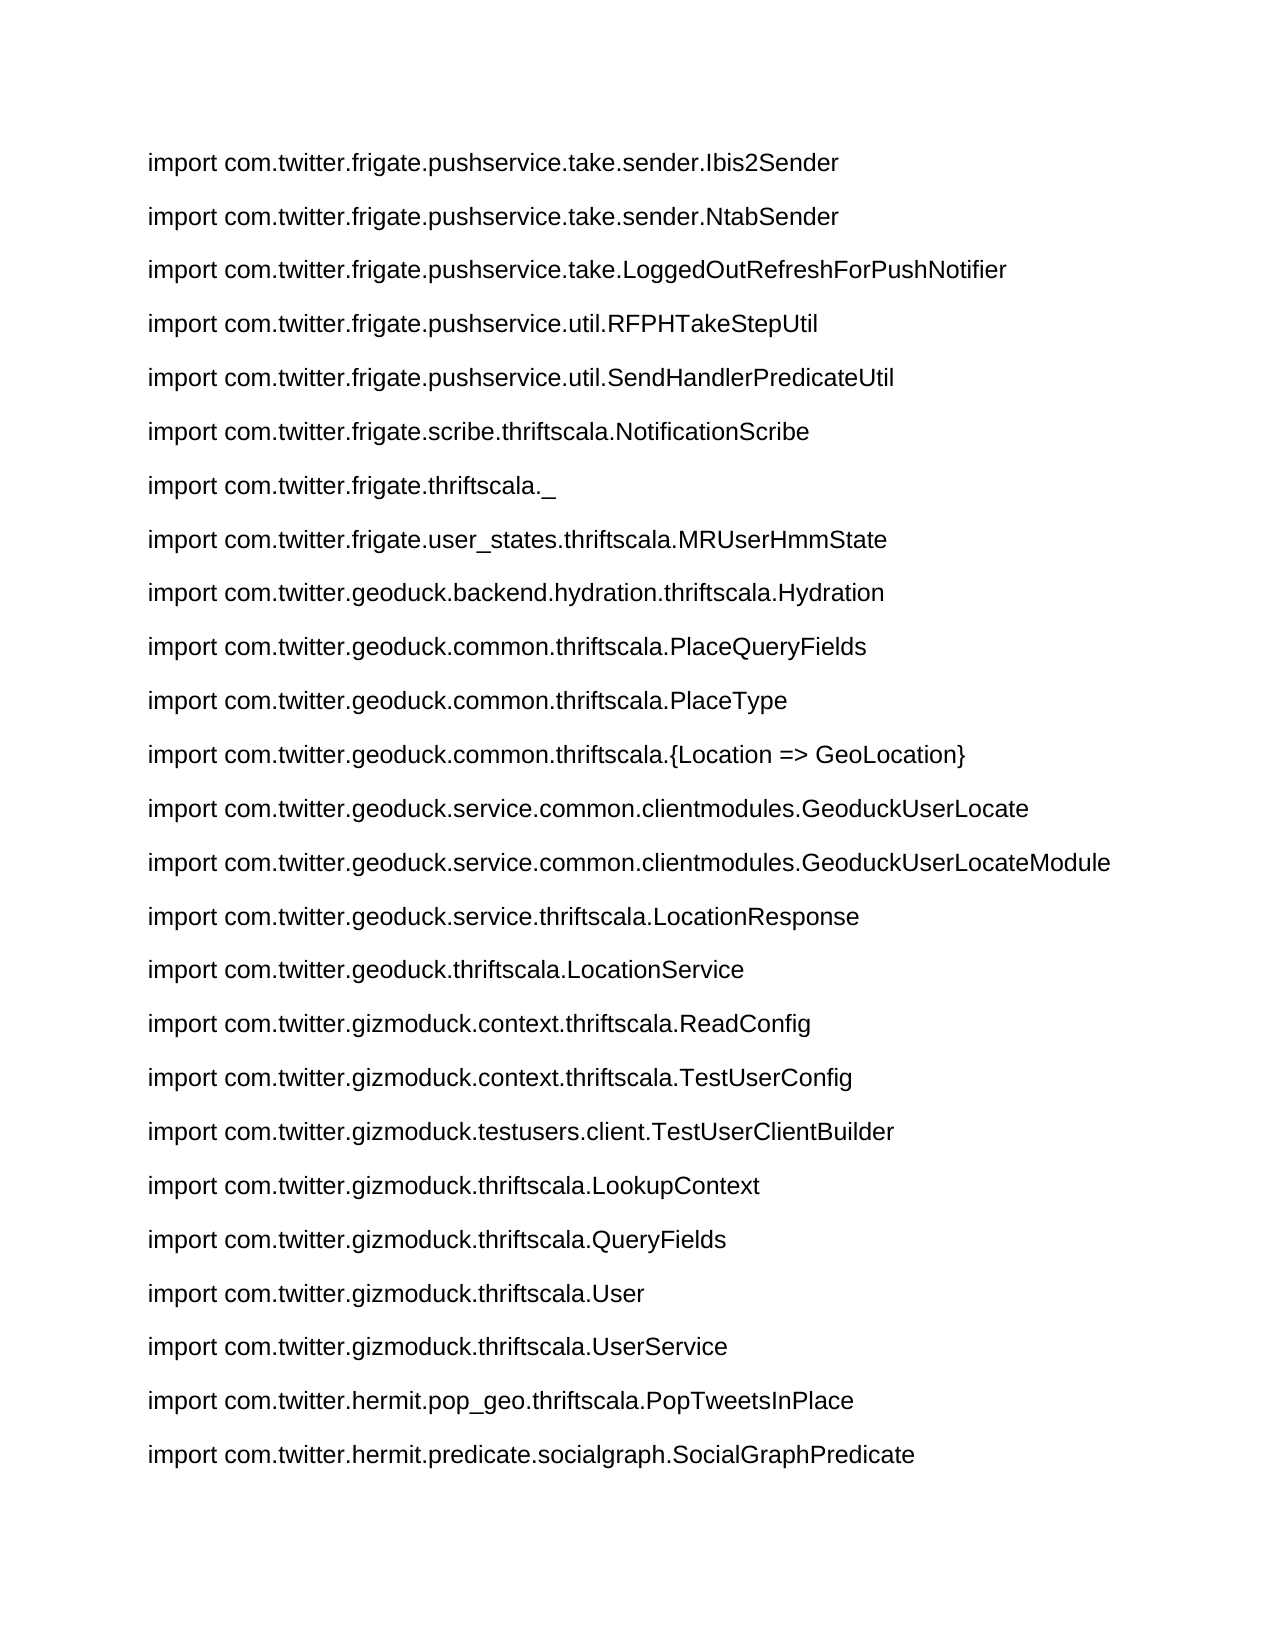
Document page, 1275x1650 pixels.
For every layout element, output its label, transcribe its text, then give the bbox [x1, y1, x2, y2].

text import com.twitter.gizmoduck.testusers.client.TestUserClientBuilder [148, 1117, 1127, 1146]
text import com.twitter.geoduck.service.common.clientmodules.GeoduckUserLocate [148, 794, 1127, 823]
text import com.twitter.geoduck.service.thriftscala.LocationResponse [148, 902, 1127, 930]
text import com.twitter.geoduck.thriftscala.LocationService [148, 955, 1127, 984]
text import com.twitter.gizmoduck.thriftscala.LookupContext [148, 1171, 1127, 1199]
text import com.twitter.gizmoduck.context.thriftscala.TestUserConfig [148, 1063, 1127, 1092]
text import com.twitter.frigate.pushservice.take.sender.NtabSender [148, 201, 1127, 230]
text import com.twitter.frigate.pushservice.util.RFPHTakeStepUtil [148, 309, 1127, 338]
text import com.twitter.geoduck.backend.hydration.thriftscala.Hydration [148, 578, 1127, 607]
text import com.twitter.geoduck.common.thriftscala.PlaceType [148, 686, 1127, 715]
text import com.twitter.frigate.pushservice.take.LoggedOutRefreshForPushNotifier [148, 255, 1127, 284]
text import com.twitter.frigate.user_states.thriftscala.MRUserHmmState [148, 524, 1127, 553]
text import com.twitter.hermit.predicate.socialgraph.SocialGraphPredicate [148, 1440, 1127, 1469]
text import com.twitter.geoduck.common.thriftscala.PlaceQueryFields [148, 632, 1127, 661]
text import com.twitter.gizmoduck.thriftscala.UserService [148, 1332, 1127, 1361]
text import com.twitter.frigate.thriftscala._ [148, 471, 1127, 499]
text import com.twitter.gizmoduck.thriftscala.QueryFields [148, 1225, 1127, 1253]
text import com.twitter.gizmoduck.context.thriftscala.ReadConfig [148, 1009, 1127, 1038]
text import com.twitter.frigate.pushservice.util.SendHandlerPredicateUtil [148, 363, 1127, 392]
text import com.twitter.gizmoduck.thriftscala.User [148, 1278, 1127, 1307]
text import com.twitter.geoduck.service.common.clientmodules.GeoduckUserLocateModule [148, 848, 1127, 876]
text import com.twitter.geoduck.common.thriftscala.{Location => GeoLocation} [148, 740, 1127, 769]
text import com.twitter.hermit.pop_geo.thriftscala.PopTweetsInPlace [148, 1386, 1127, 1415]
text import com.twitter.frigate.scribe.thriftscala.NotificationScribe [148, 417, 1127, 446]
text import com.twitter.frigate.pushservice.take.sender.Ibis2Sender [148, 148, 1127, 176]
